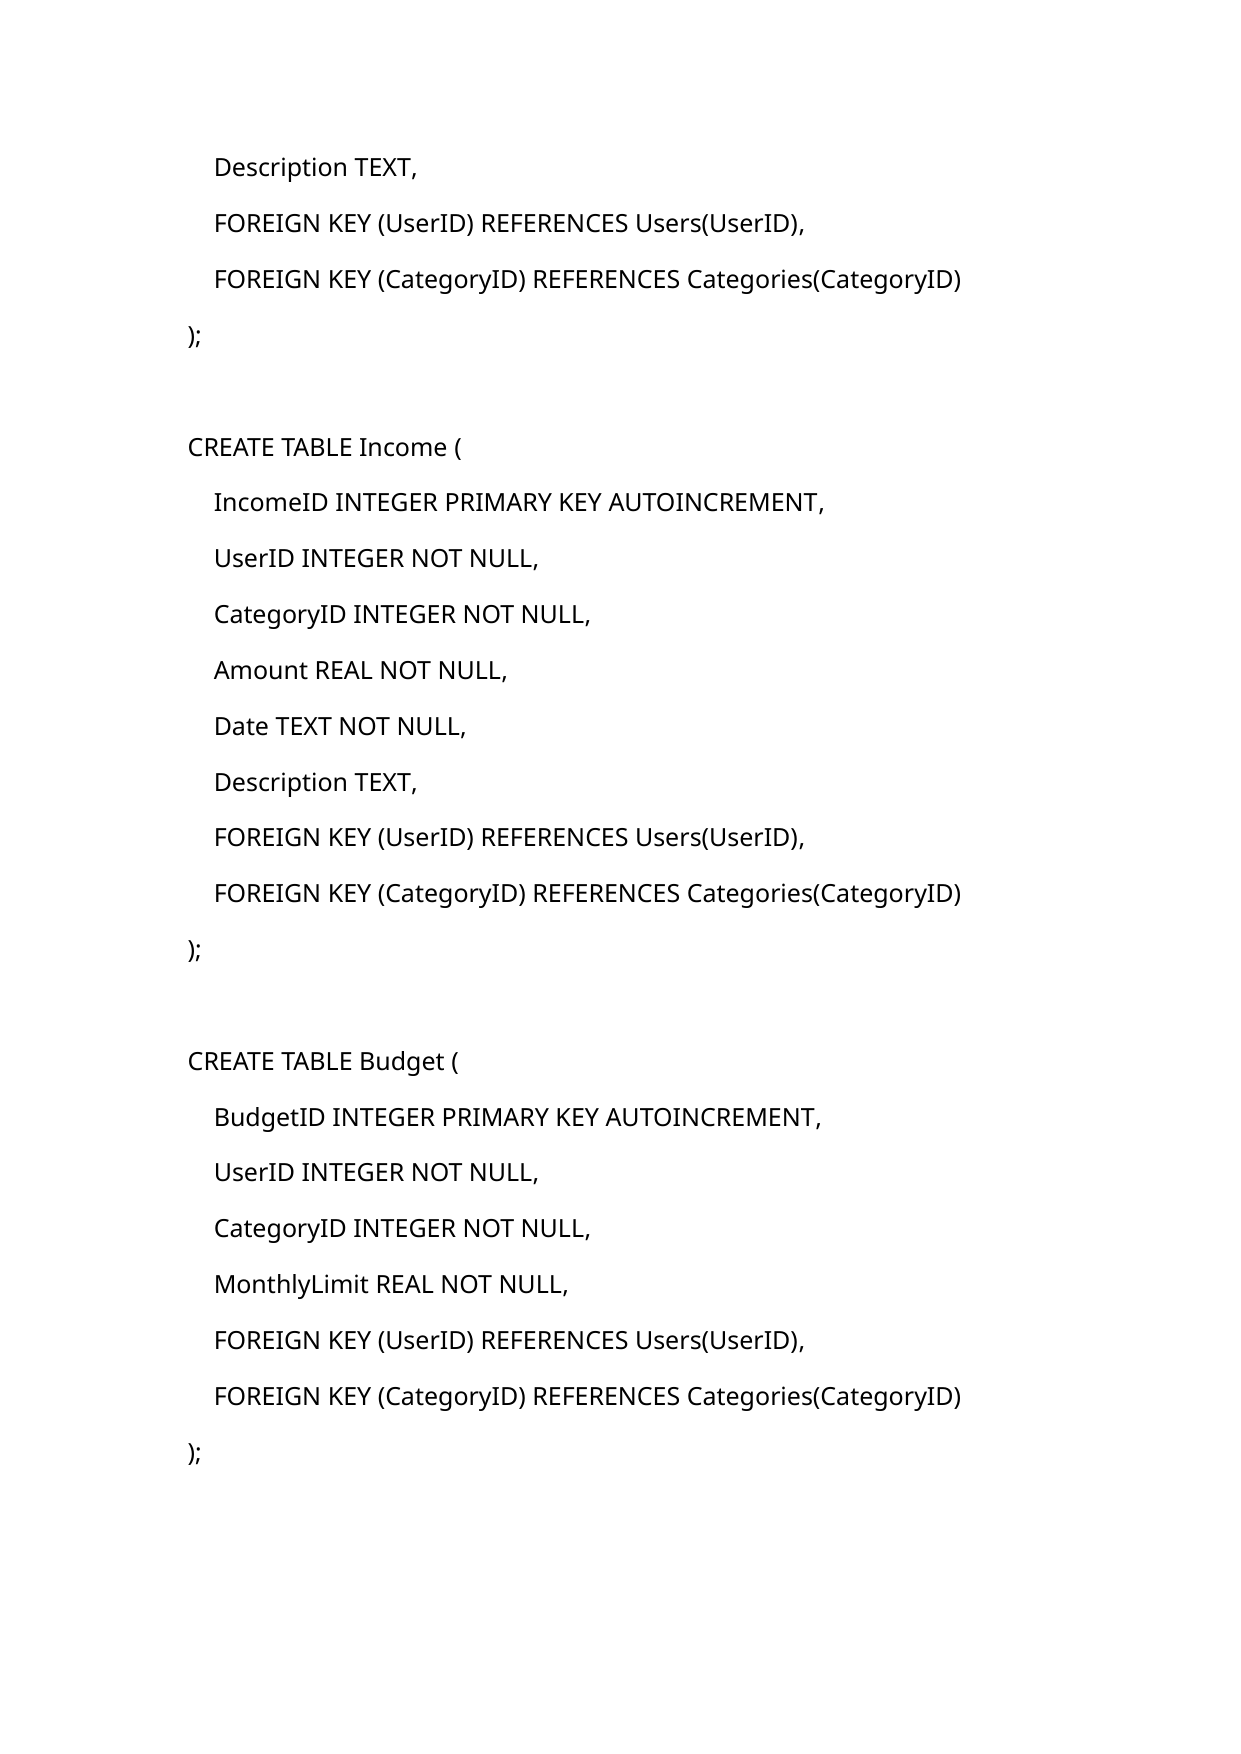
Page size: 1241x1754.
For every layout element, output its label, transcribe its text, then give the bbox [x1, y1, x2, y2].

text MonthlyLimit REAL NOT NULL, [187, 1267, 1053, 1301]
text CategoryID INTEGER NOT NULL, [187, 1211, 1053, 1245]
text UserID INTEGER NOT NULL, [187, 1155, 1053, 1189]
text FOREIGN KEY (CategoryID) REFERENCES Categories(CategoryID) [187, 876, 1053, 910]
text FOREIGN KEY (UserID) REFERENCES Users(UserID), [187, 820, 1053, 854]
text CREATE TABLE Budget ( [187, 1043, 1053, 1077]
text UserID INTEGER NOT NULL, [187, 541, 1053, 575]
text FOREIGN KEY (UserID) REFERENCES Users(UserID), [187, 206, 1053, 240]
text FOREIGN KEY (CategoryID) REFERENCES Categories(CategoryID) [187, 262, 1053, 296]
text IncomeID INTEGER PRIMARY KEY AUTOINCREMENT, [187, 485, 1053, 519]
text FOREIGN KEY (UserID) REFERENCES Users(UserID), [187, 1322, 1053, 1357]
text CategoryID INTEGER NOT NULL, [187, 597, 1053, 631]
text Date TEXT NOT NULL, [187, 708, 1053, 742]
text ); [187, 317, 1053, 352]
text ); [187, 932, 1053, 966]
text CREATE TABLE Income ( [187, 429, 1053, 463]
text FOREIGN KEY (CategoryID) REFERENCES Categories(CategoryID) [187, 1378, 1053, 1412]
text BudgetID INTEGER PRIMARY KEY AUTOINCREMENT, [187, 1099, 1053, 1133]
text ); [187, 1434, 1053, 1468]
text Description TEXT, [187, 150, 1053, 184]
text Amount REAL NOT NULL, [187, 652, 1053, 687]
text Description TEXT, [187, 764, 1053, 798]
